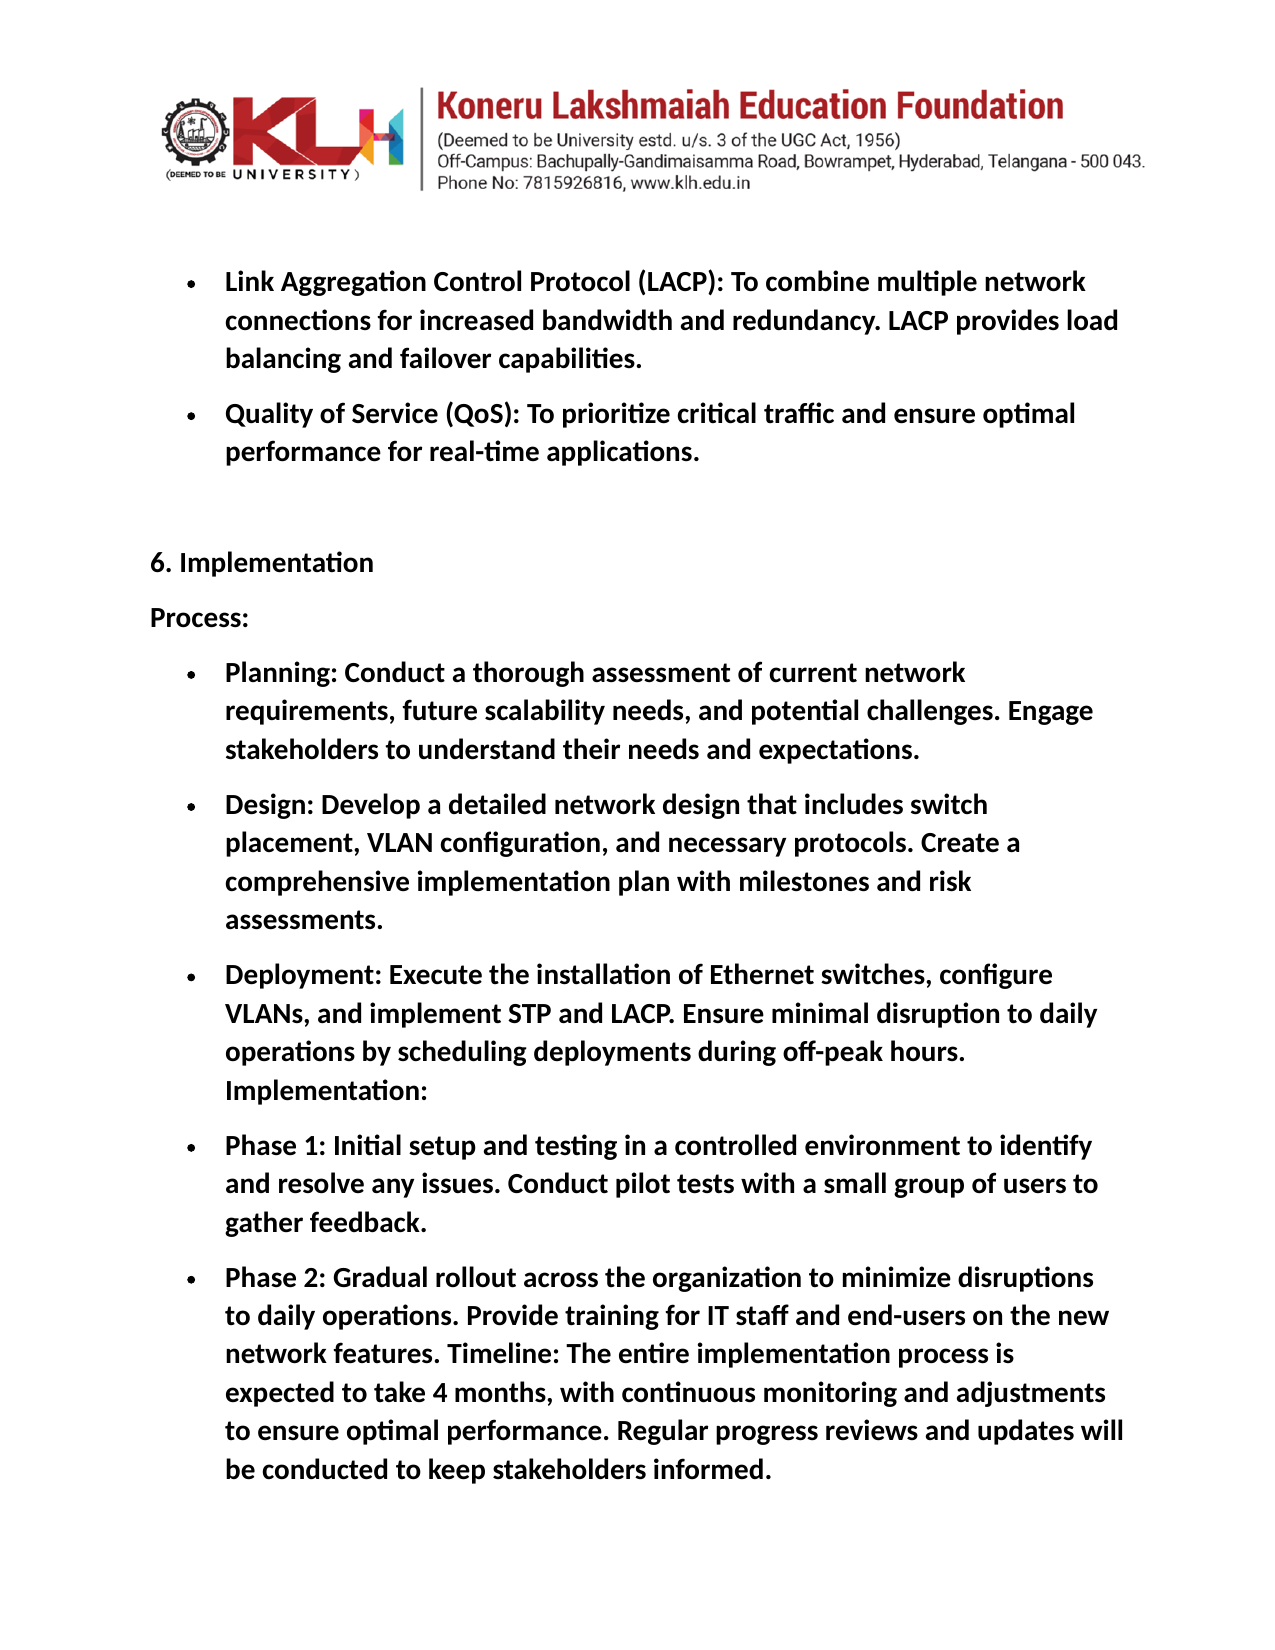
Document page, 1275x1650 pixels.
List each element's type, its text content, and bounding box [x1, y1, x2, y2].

list Quality of Service (QoS): To prioritize critical traffic and ensure optimal performance for real-time applications. [187, 395, 1125, 469]
text 6. Implementation [150, 544, 1125, 579]
list Design: Develop a detailed network design that includes switch placement, VLAN configuration, and necessary protocols. Create a comprehensive implementation plan with milestones and risk assessments. [187, 786, 1125, 937]
list Deployment: Execute the installation of Ethernet switches, configure VLANs, and implement STP and LACP. Ensure minimal disruption to daily operations by scheduling deployments during off-peak hours. Implementation: [187, 956, 1125, 1107]
list Phase 1: Initial setup and testing in a controlled environment to identify and resolve any issues. Conduct pilot tests with a small group of users to gather feedback. [187, 1127, 1125, 1239]
list Link Aggregation Control Protocol (LACP): To combine multiple network connections for increased bandwidth and redundancy. LACP provides load balancing and failover capabilities. [187, 263, 1125, 376]
list Planning: Conduct a thorough assessment of current network requirements, future scalability needs, and potential challenges. Engage stakeholders to understand their needs and expectations. [187, 654, 1125, 766]
picture [150, 75, 1169, 208]
text Process: [150, 599, 1125, 634]
list Phase 2: Gradual rollout across the organization to minimize disruptions to daily operations. Provide training for IT staff and end-users on the new network features. Timeline: The entire implementation process is expected to take 4 months, with continuous monitoring and adjustments to ensure optimal performance. Regular progress reviews and updates will be conducted to keep stakeholders informed. [187, 1259, 1125, 1487]
